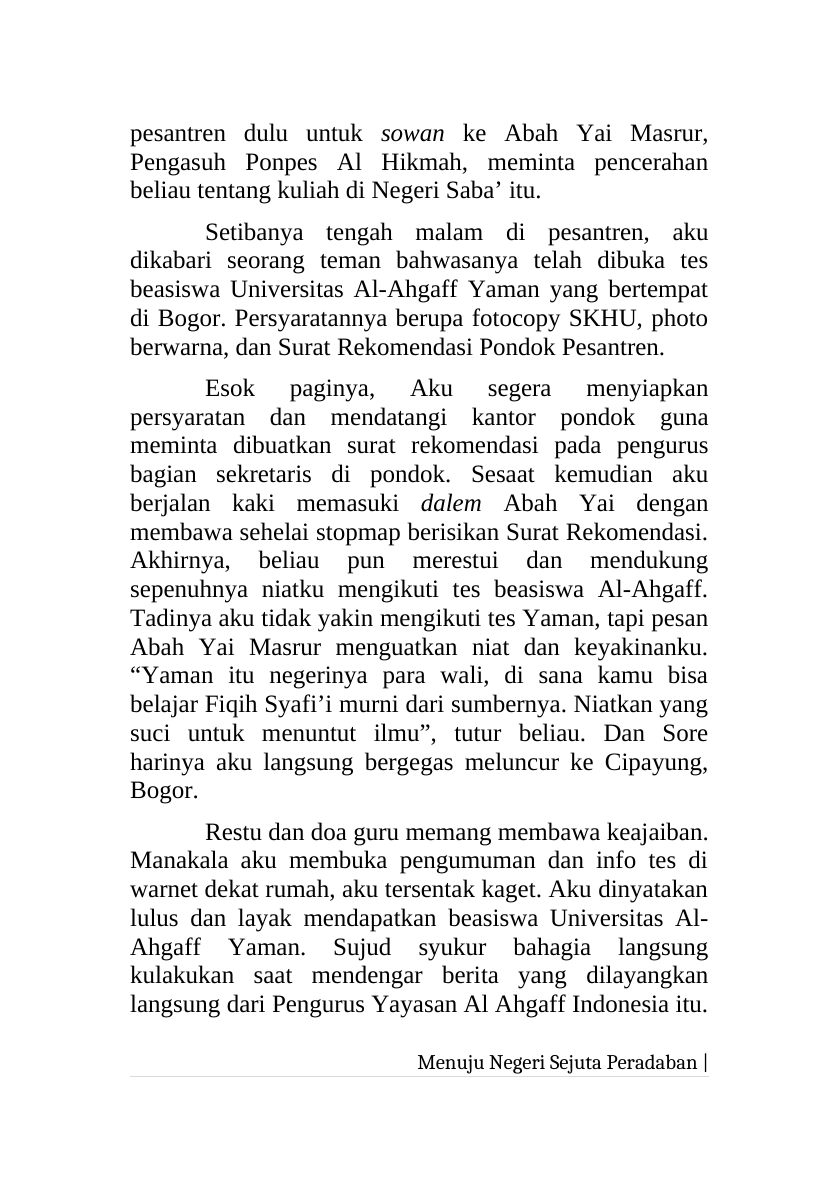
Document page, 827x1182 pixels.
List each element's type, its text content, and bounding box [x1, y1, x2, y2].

text Esok paginya, Aku segera menyiapkan persyaratan dan mendatangi kantor pondok guna meminta dibuatkan surat rekomendasi pada pengurus bagian sekretaris di pondok. Sesaat kemudian aku berjalan kaki memasuki dalem Abah Yai dengan membawa sehelai stopmap berisikan Surat Rekomendasi. Akhirnya, beliau pun merestui dan mendukung sepenuhnya niatku mengikuti tes beasiswa Al-Ahgaff. Tadinya aku tidak yakin mengikuti tes Yaman, tapi pesan Abah Yai Masrur menguatkan niat dan keyakinanku. “Yaman itu negerinya para wali, di sana kamu bisa belajar Fiqih Syafi’i murni dari sumbernya. Niatkan yang suci untuk menuntut ilmu”, tutur beliau. Dan Sore harinya aku langsung bergegas meluncur ke Cipayung, Bogor. [130, 373, 709, 804]
text Setibanya tengah malam di pesantren, aku dikabari seorang teman bahwasanya telah dibuka tes beasiswa Universitas Al-Ahgaff Yaman yang bertempat di Bogor. Persyaratannya berupa fotocopy SKHU, photo berwarna, dan Surat Rekomendasi Pondok Pesantren. [130, 217, 709, 361]
